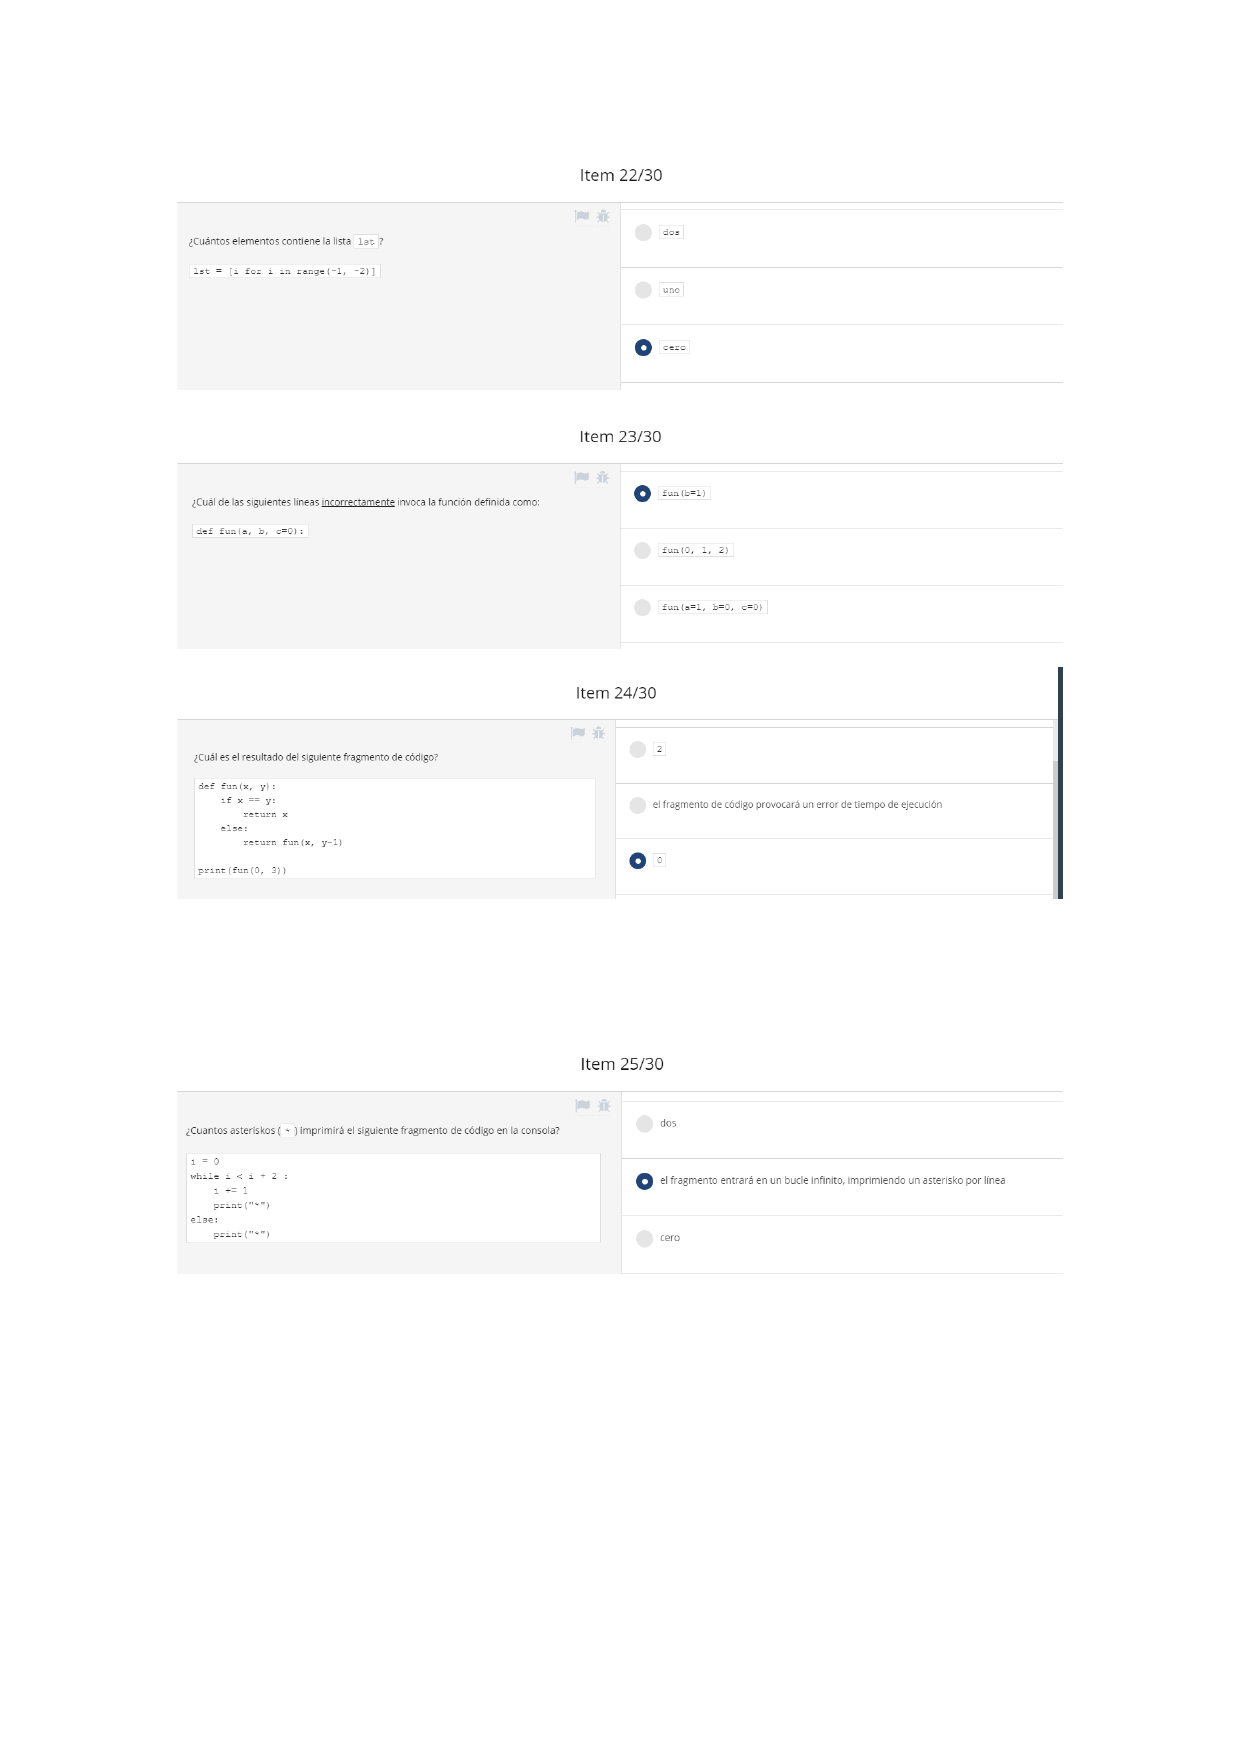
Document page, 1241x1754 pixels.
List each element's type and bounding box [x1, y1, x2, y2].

picture [177, 1041, 1063, 1274]
picture [177, 408, 1063, 649]
picture [177, 667, 1063, 899]
picture [177, 147, 1063, 390]
